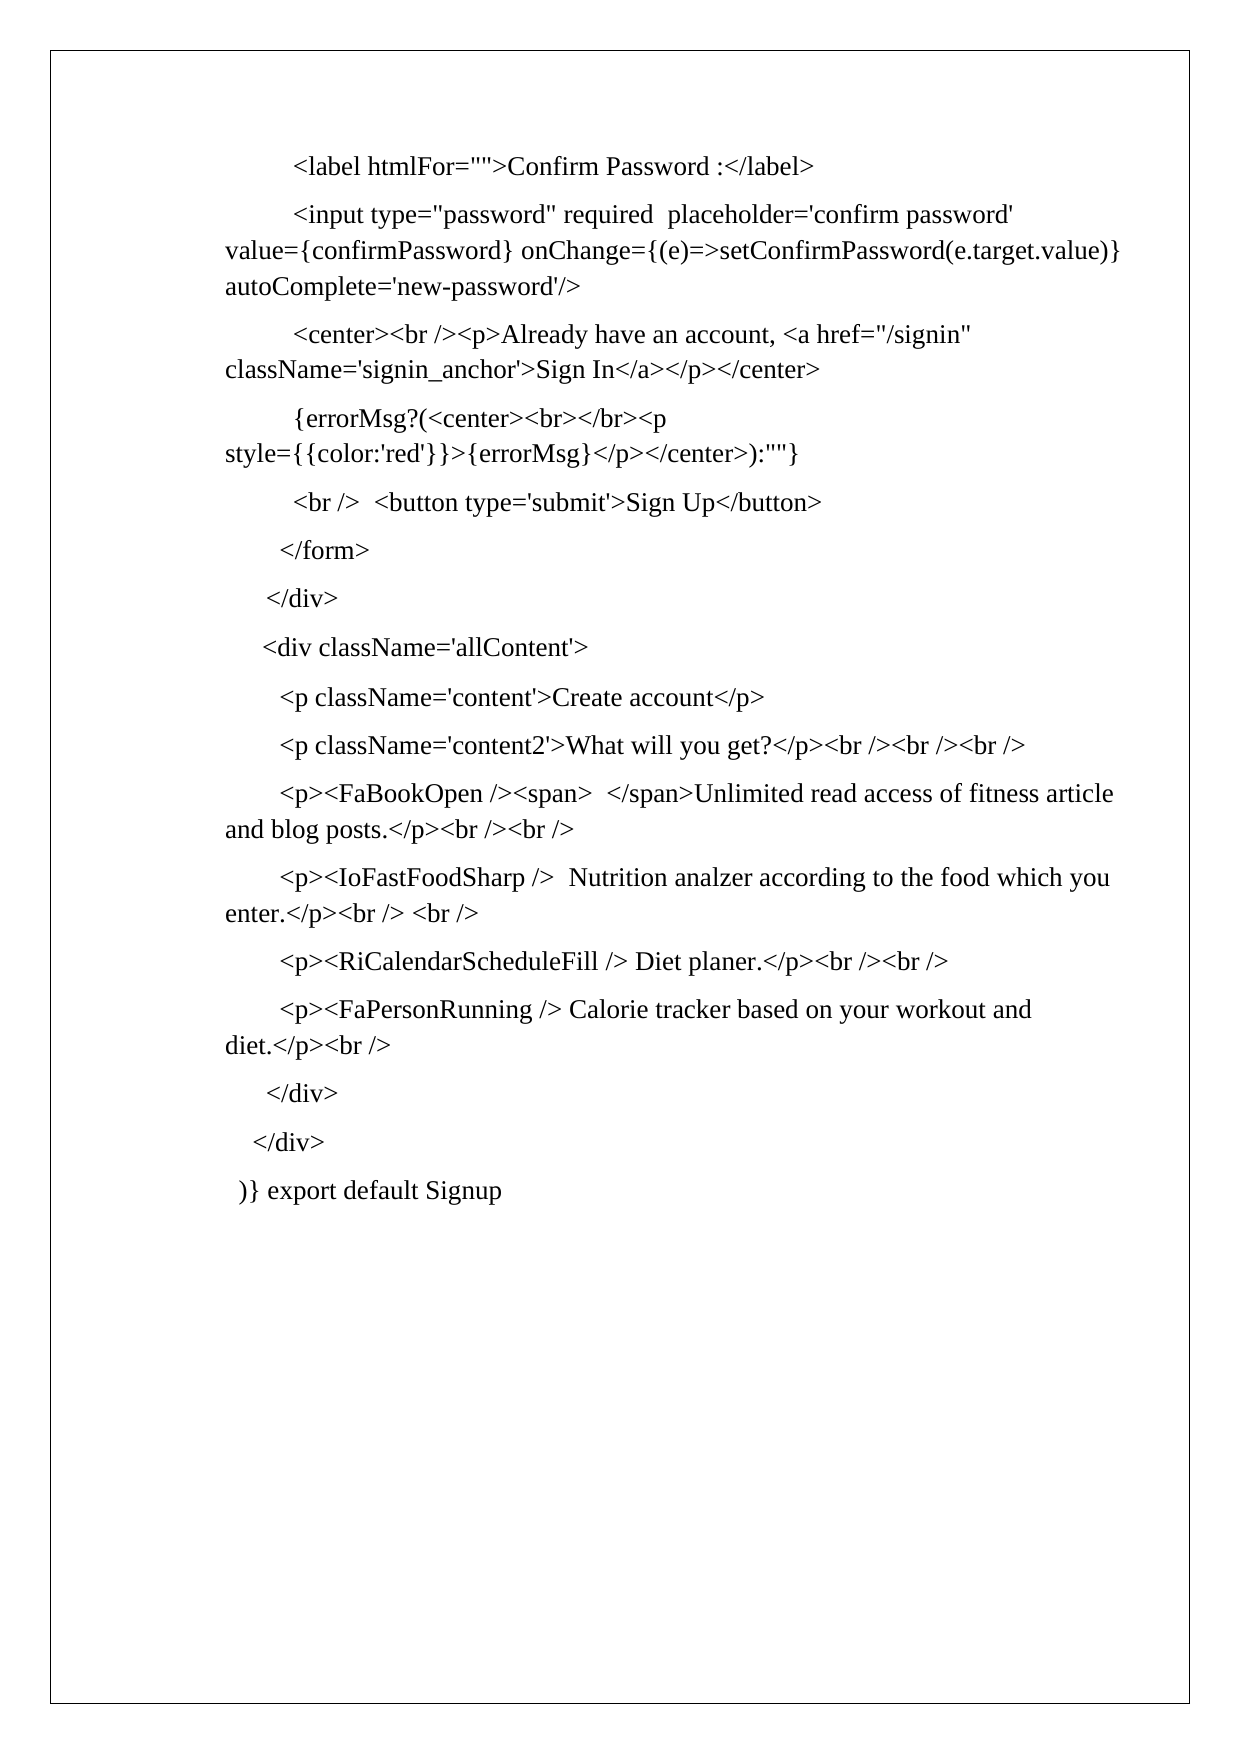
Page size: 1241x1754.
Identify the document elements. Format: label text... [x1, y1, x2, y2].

text <label htmlFor="">Confirm Password :</label> [225, 150, 1137, 181]
text <p><FaPersonRunning /> Calorie tracker based on your workout and diet.</p><br /> [225, 993, 1137, 1060]
text <p><FaBookOpen /><span> </span>Unlimited read access of fitness article and blog posts.</p><br /><br /> [225, 777, 1137, 844]
text </div> [225, 582, 1137, 613]
text <center><br /><p>Already have an account, <a href="/signin" className='signin_anchor'>Sign In</a></p></center> [225, 318, 1137, 385]
text )} export default Signup [225, 1174, 1137, 1205]
text <div className='allContent'> [225, 631, 1137, 663]
text <input type="password" required placeholder='confirm password' value={confirmPassword} onChange={(e)=>setConfirmPassword(e.target.value)} autoComplete='new-password'/> [225, 198, 1137, 301]
text </form> [225, 534, 1137, 565]
text {errorMsg?(<center><br></br><p style={{color:'red'}}>{errorMsg}</p></center>):""} [225, 402, 1137, 469]
text <p><RiCalendarScheduleFill /> Diet planer.</p><br /><br /> [225, 945, 1137, 976]
text <p className='content2'>What will you get?</p><br /><br /><br /> [225, 729, 1137, 760]
text <p className='content'>Create account</p> [225, 681, 1137, 712]
text </div> [225, 1126, 1137, 1157]
text </div> [225, 1077, 1137, 1109]
text <br /> <button type='submit'>Sign Up</button> [225, 486, 1137, 517]
text <p><IoFastFoodSharp /> Nutrition analzer according to the food which you enter.</p><br /> <br /> [225, 861, 1137, 928]
